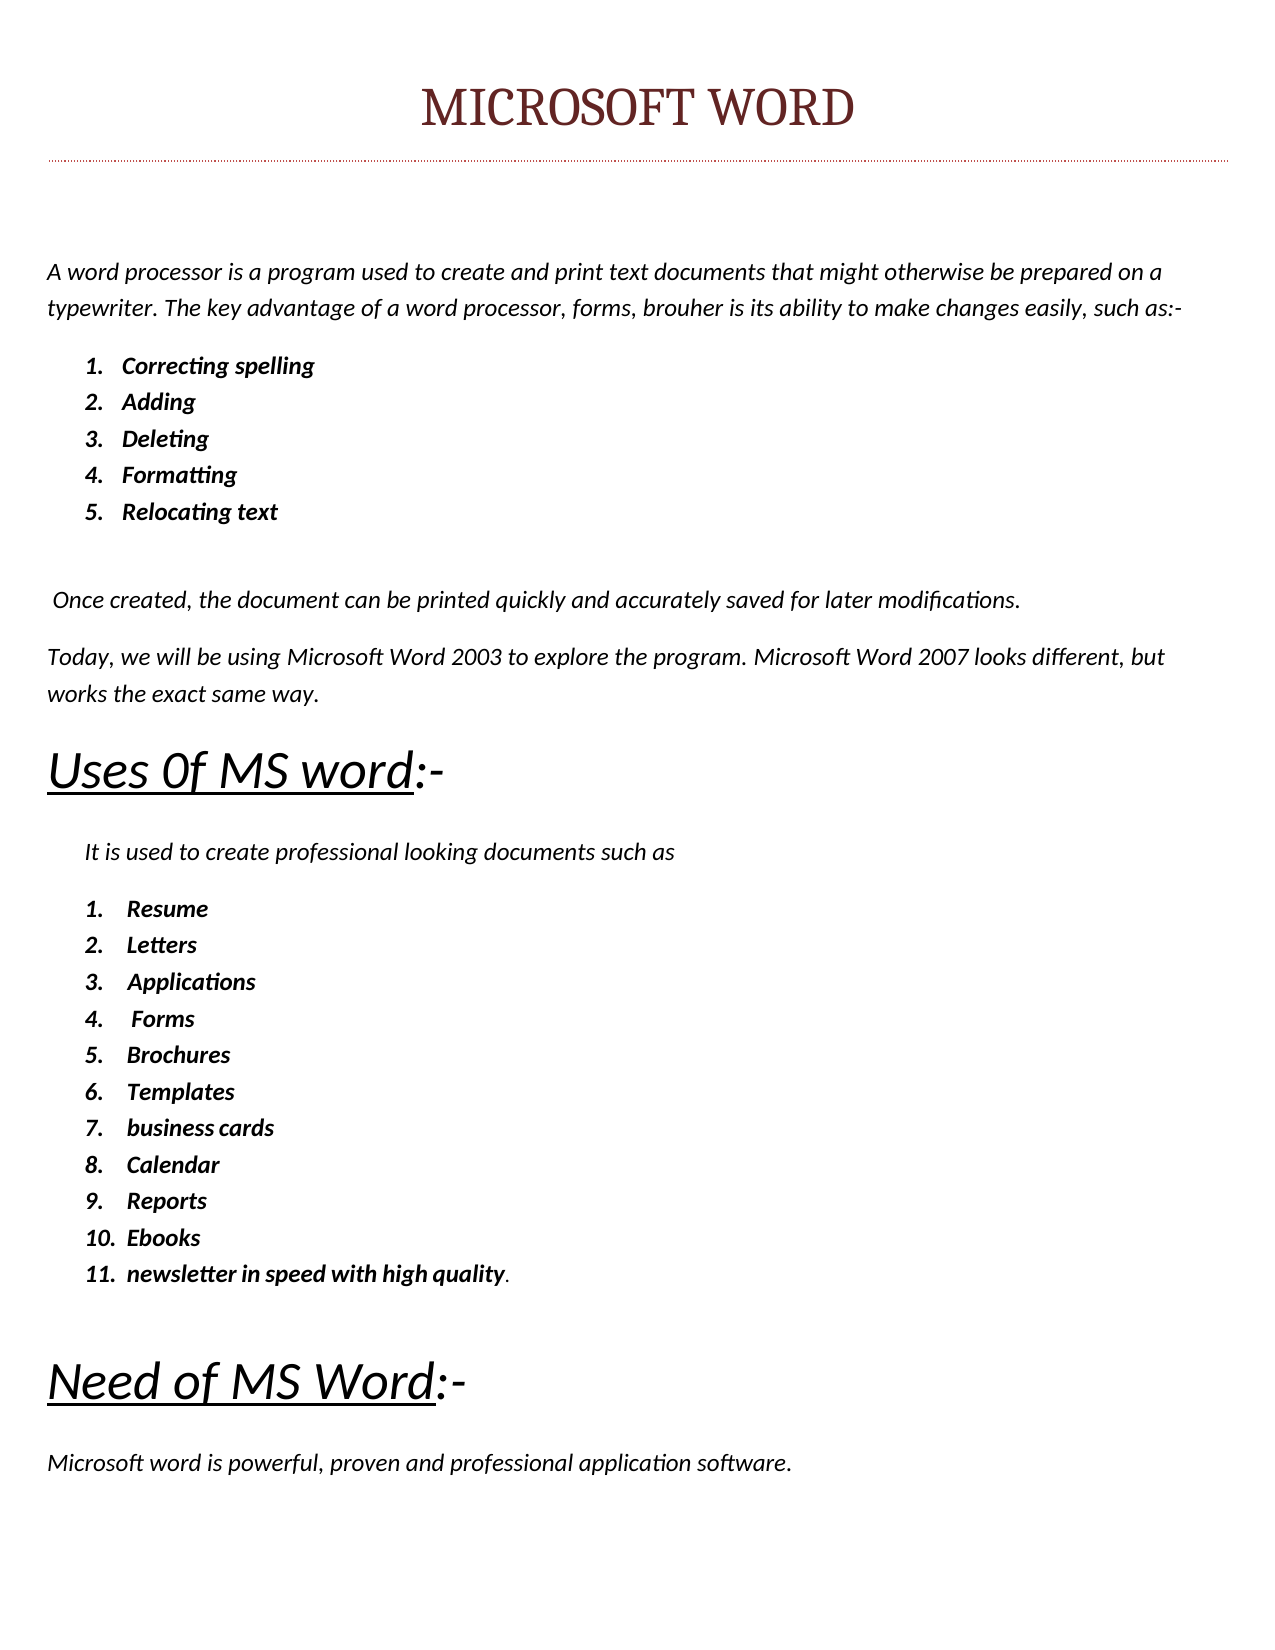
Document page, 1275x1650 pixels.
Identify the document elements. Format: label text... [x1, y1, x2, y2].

list Brochures [84, 1039, 1228, 1070]
list Deleting [84, 423, 1228, 454]
list Adding [84, 387, 1228, 417]
text A word processor is a program used to create and print text documents that might otherwise be prepared on a typewriter. The key advantage of a word processor, forms, brouher is its ability to make changes easily, such as:- [47, 256, 1228, 323]
text Uses 0f MS word:- [47, 735, 1228, 802]
text Microsoft word is powerful, proven and professional application software. [47, 1447, 1228, 1477]
list Relocating text [84, 496, 1228, 527]
list Calendar [84, 1149, 1228, 1179]
text It is used to create professional looking documents such as [84, 836, 1228, 866]
list newsletter in speed with high quality. [84, 1259, 1228, 1289]
list Reports [84, 1186, 1228, 1216]
list business cards [84, 1112, 1228, 1143]
list Forms [84, 1003, 1228, 1033]
text Today, we will be using Microsoft Word 2003 to explore the program. Microsoft Word 2007 looks different, but works the exact same way. [47, 641, 1228, 708]
list Templates [84, 1076, 1228, 1106]
list Ebooks [84, 1222, 1228, 1253]
list Resume [84, 893, 1228, 923]
list Applications [84, 966, 1228, 997]
list Formatting [84, 460, 1228, 490]
text Once created, the document can be printed quickly and accurately saved for later modifications. [47, 584, 1228, 614]
text Need of MS Word:- [47, 1346, 1228, 1413]
list Letters [84, 929, 1228, 960]
subtitle MICROSOFT WORD [47, 77, 1228, 162]
list Correcting spelling [84, 350, 1228, 381]
